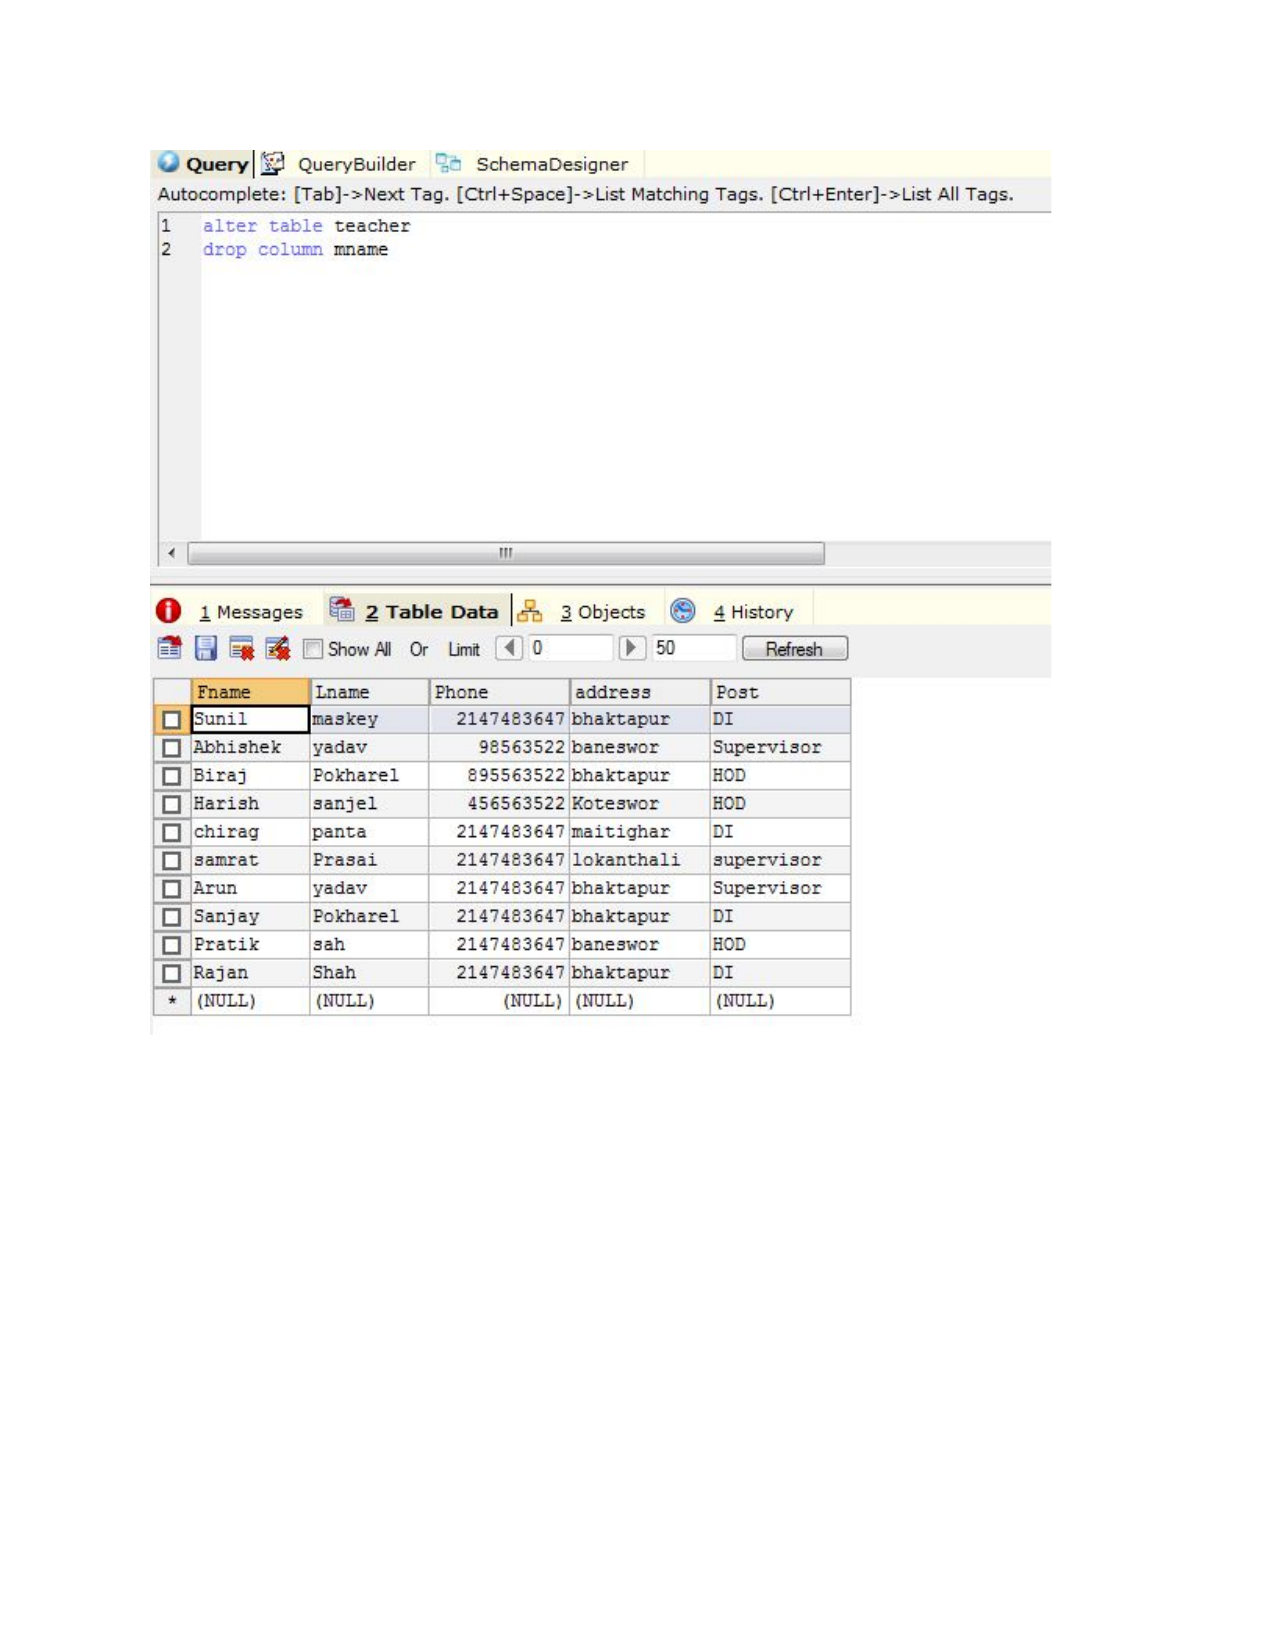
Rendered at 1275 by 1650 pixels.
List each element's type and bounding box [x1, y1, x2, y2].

picture [150, 150, 1052, 1035]
